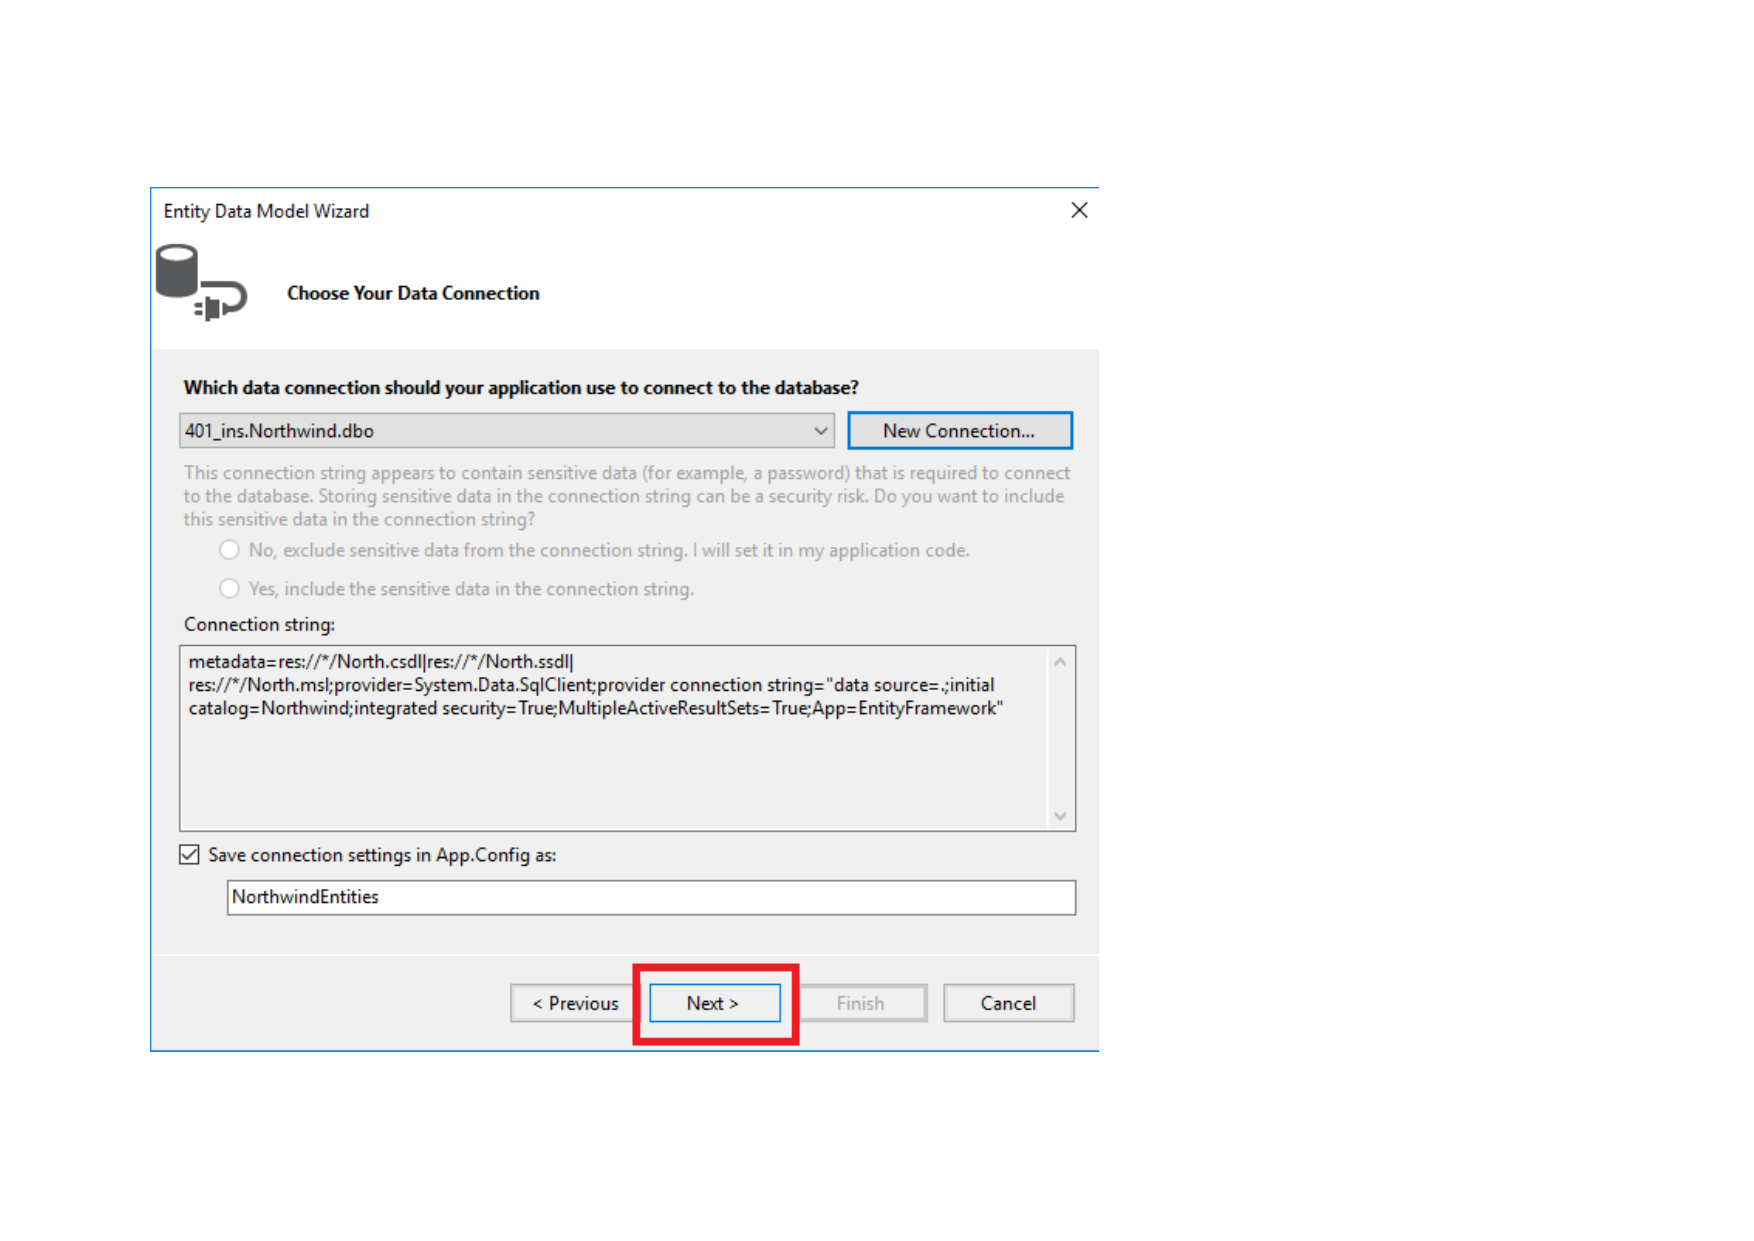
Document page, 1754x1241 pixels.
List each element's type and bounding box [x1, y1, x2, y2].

picture [150, 187, 1100, 1052]
